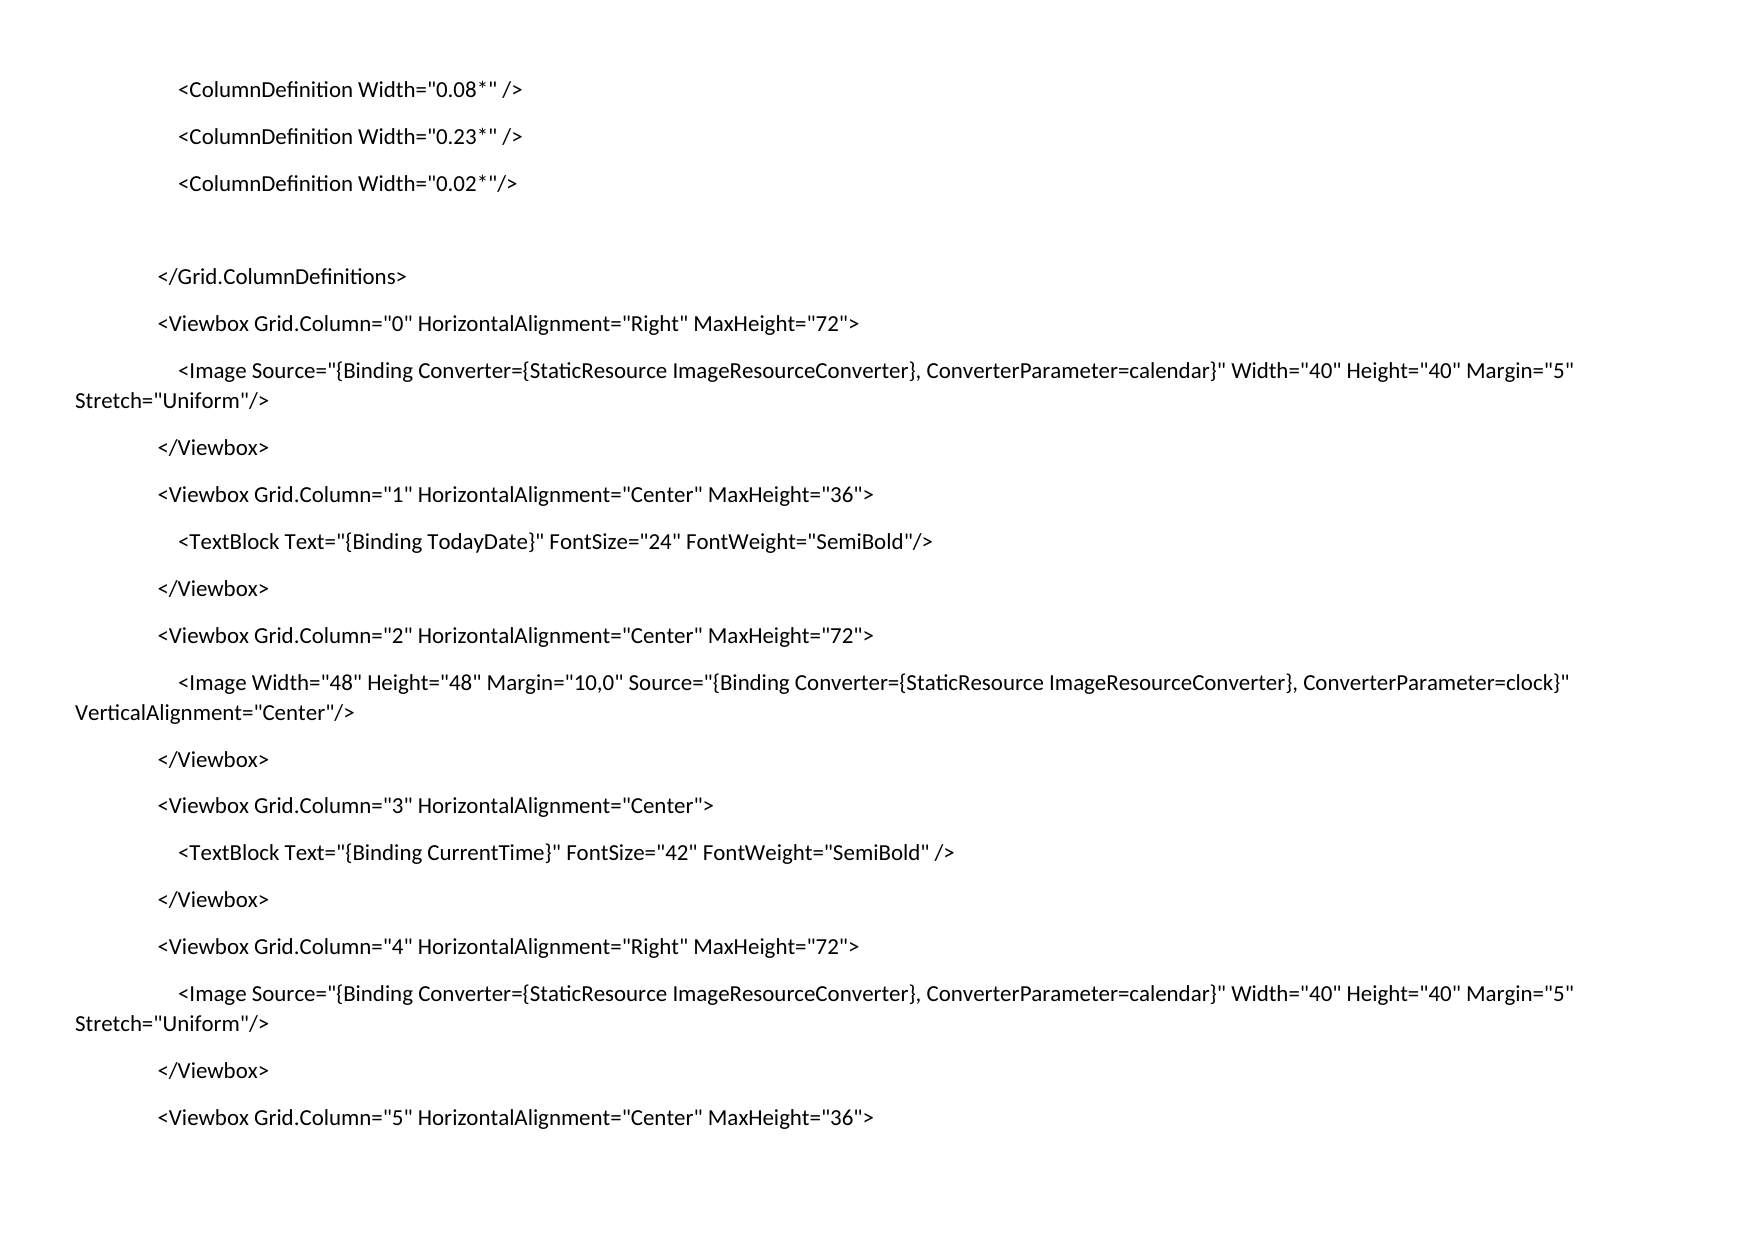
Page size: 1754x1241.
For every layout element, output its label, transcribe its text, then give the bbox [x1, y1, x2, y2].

text <Viewbox Grid.Column="1" HorizontalAlignment="Center" MaxHeight="36"> [75, 480, 1679, 508]
text <Image Width="48" Height="48" Margin="10,0" Source="{Binding Converter={StaticResource ImageResourceConverter}, ConverterParameter=clock}" VerticalAlignment="Center"/> [75, 668, 1679, 726]
text <ColumnDefinition Width="0.02*"/> [75, 169, 1679, 197]
text <TextBlock Text="{Binding TodayDate}" FontSize="24" FontWeight="SemiBold"/> [75, 527, 1679, 555]
text <Image Source="{Binding Converter={StaticResource ImageResourceConverter}, ConverterParameter=calendar}" Width="40" Height="40" Margin="5" Stretch="Uniform"/> [75, 979, 1679, 1037]
text <Image Source="{Binding Converter={StaticResource ImageResourceConverter}, ConverterParameter=calendar}" Width="40" Height="40" Margin="5" Stretch="Uniform"/> [75, 356, 1679, 414]
text </Viewbox> [75, 1056, 1679, 1084]
text <Viewbox Grid.Column="3" HorizontalAlignment="Center"> [75, 792, 1679, 820]
text <TextBlock Text="{Binding CurrentTime}" FontSize="42" FontWeight="SemiBold" /> [75, 838, 1679, 867]
text <ColumnDefinition Width="0.08*" /> [75, 75, 1679, 103]
text <Viewbox Grid.Column="5" HorizontalAlignment="Center" MaxHeight="36"> [75, 1103, 1679, 1131]
text </Grid.ColumnDefinitions> [75, 262, 1679, 291]
text </Viewbox> [75, 574, 1679, 602]
text </Viewbox> [75, 745, 1679, 773]
text <Viewbox Grid.Column="0" HorizontalAlignment="Right" MaxHeight="72"> [75, 309, 1679, 337]
text <Viewbox Grid.Column="4" HorizontalAlignment="Right" MaxHeight="72"> [75, 932, 1679, 960]
text <Viewbox Grid.Column="2" HorizontalAlignment="Center" MaxHeight="72"> [75, 621, 1679, 649]
text </Viewbox> [75, 433, 1679, 461]
text </Viewbox> [75, 885, 1679, 913]
text <ColumnDefinition Width="0.23*" /> [75, 122, 1679, 150]
